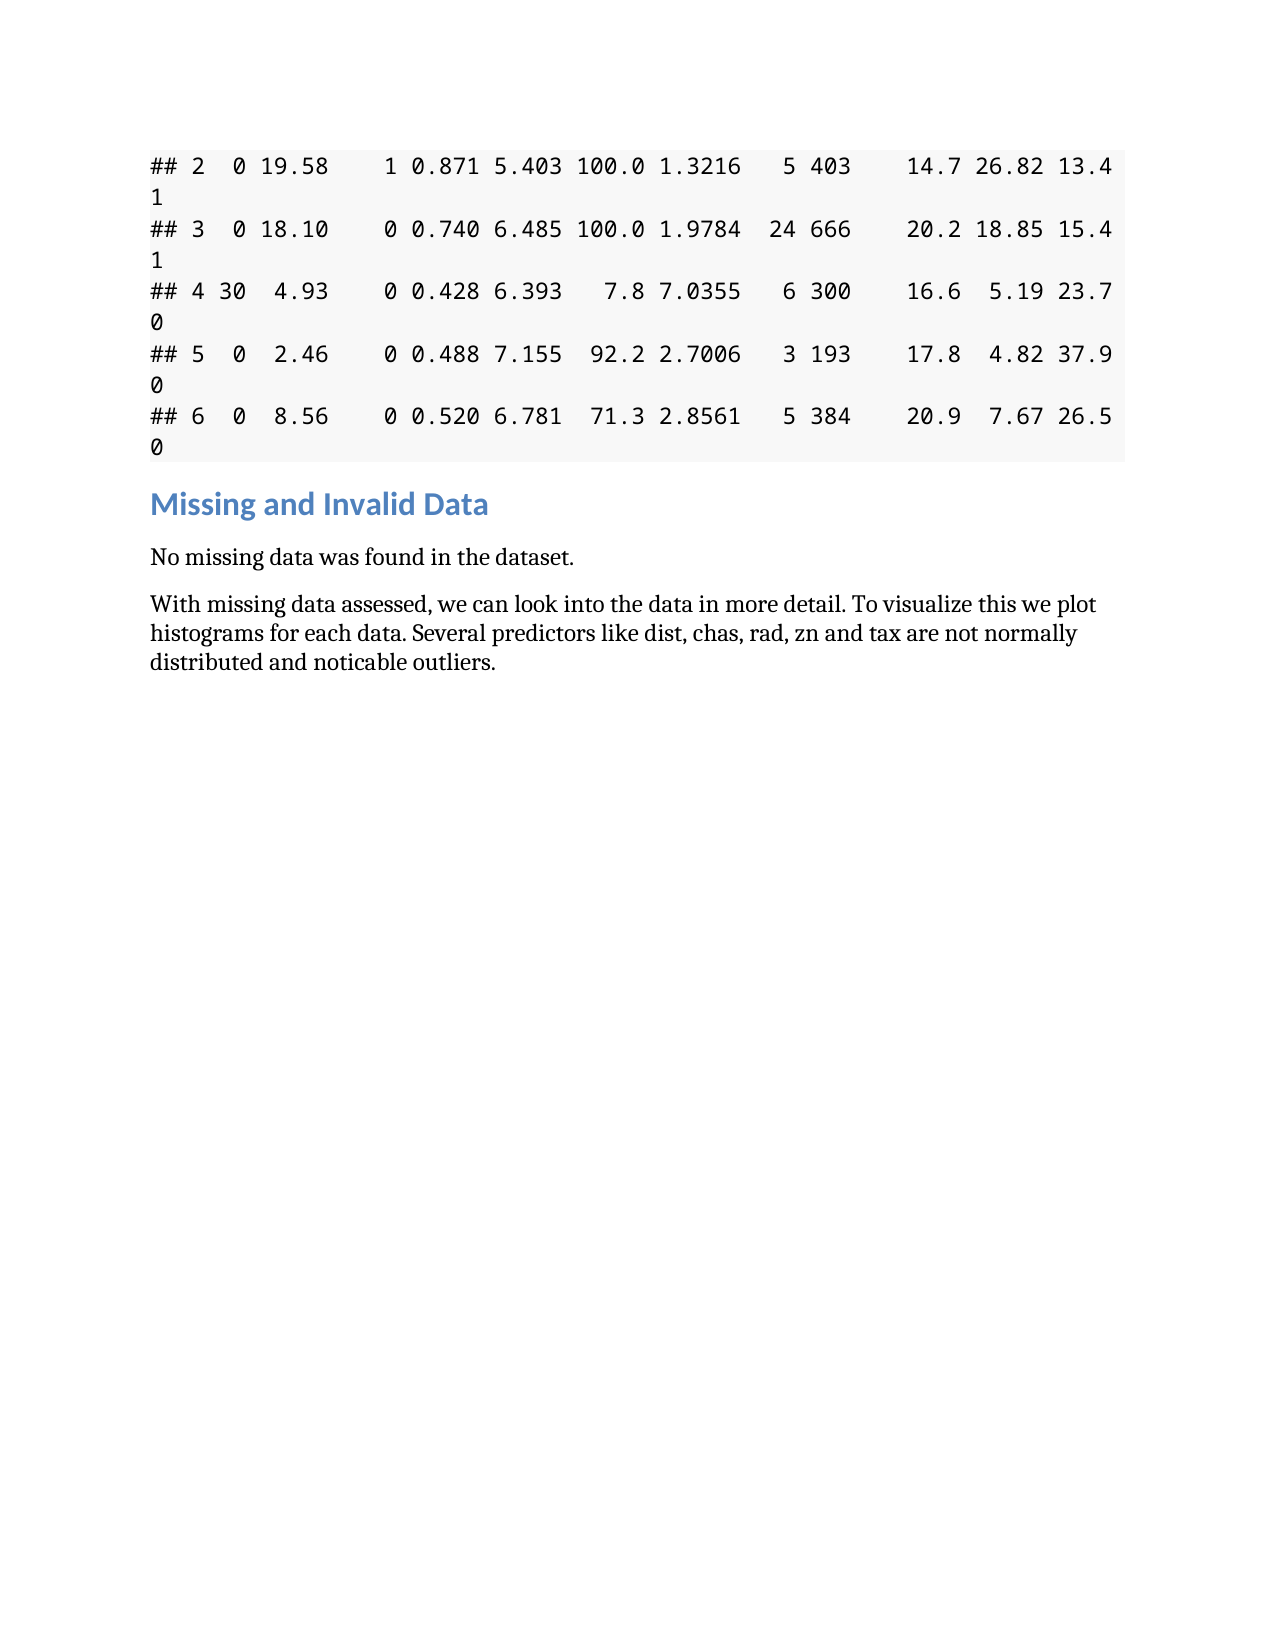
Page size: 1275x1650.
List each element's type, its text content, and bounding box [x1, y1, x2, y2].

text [150, 150, 1125, 462]
subtitle Missing and Invalid Data [150, 483, 1125, 524]
text With missing data assessed, we can look into the data in more detail. To visualize this we plot histograms for each data. Several predictors like dist, chas, rad, zn and tax are not normally distributed and noticable outliers. [150, 590, 1125, 677]
text No missing data was found in the dataset. [150, 543, 1125, 572]
